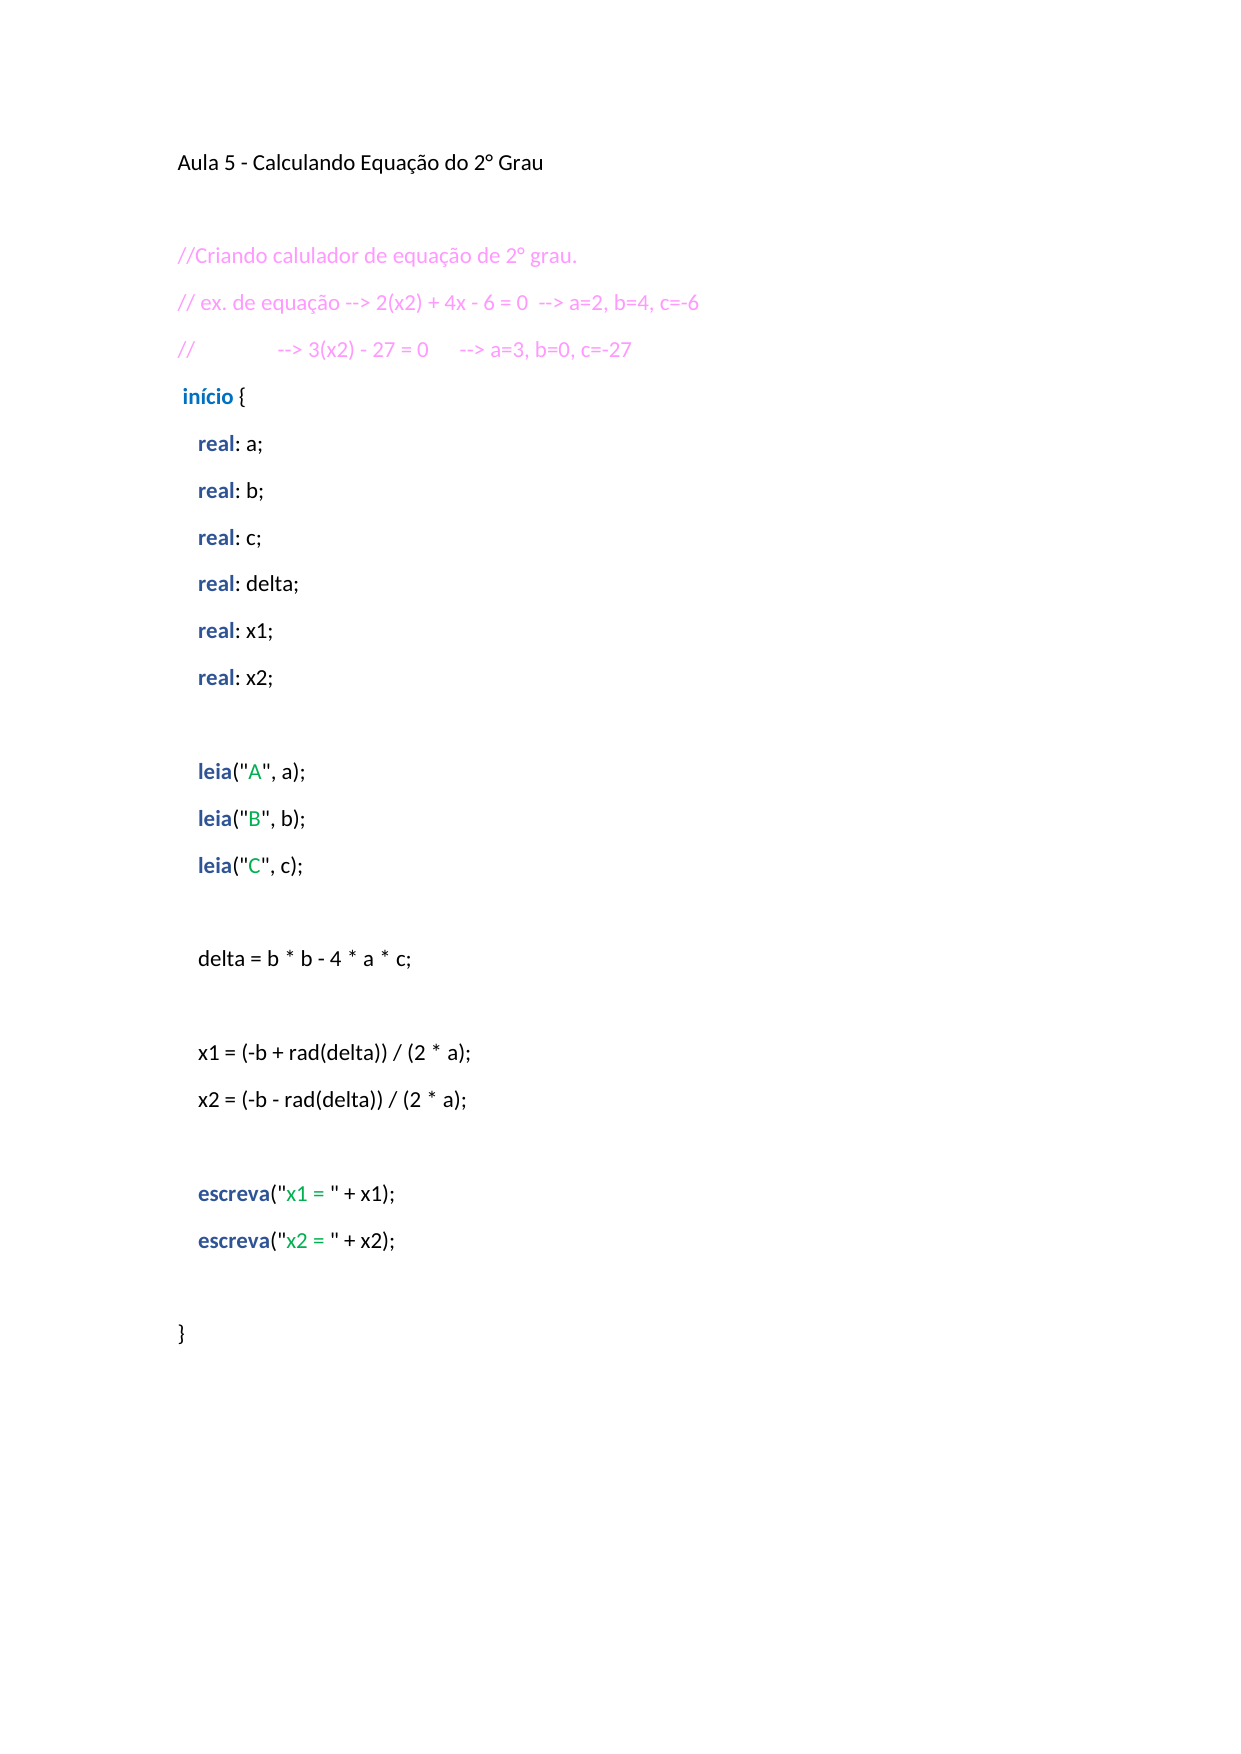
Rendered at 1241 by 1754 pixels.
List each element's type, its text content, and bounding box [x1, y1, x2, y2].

text início { [177, 382, 1063, 410]
text leia("C", c); [177, 851, 1063, 879]
text real: delta; [177, 569, 1063, 597]
text real: a; [177, 429, 1063, 457]
text real: x2; [177, 663, 1063, 691]
text leia("B", b); [177, 804, 1063, 832]
text Aula 5 - Calculando Equação do 2° Grau [177, 148, 1063, 176]
text } [177, 1319, 1063, 1347]
text x2 = (-b - rad(delta)) / (2 * a); [177, 1085, 1063, 1113]
text // ex. de equação --> 2(x2) + 4x - 6 = 0 --> a=2, b=4, c=-6 [177, 288, 1063, 316]
text x1 = (-b + rad(delta)) / (2 * a); [177, 1038, 1063, 1066]
text delta = b * b - 4 * a * c; [177, 944, 1063, 972]
text real: b; [177, 476, 1063, 504]
text // --> 3(x2) - 27 = 0 --> a=3, b=0, c=-27 [177, 335, 1063, 363]
text escreva("x1 = " + x1); [177, 1179, 1063, 1207]
text leia("A", a); [177, 757, 1063, 785]
text //Criando calulador de equação de 2° grau. [177, 241, 1063, 269]
text escreva("x2 = " + x2); [177, 1226, 1063, 1254]
text real: x1; [177, 616, 1063, 644]
text real: c; [177, 523, 1063, 551]
